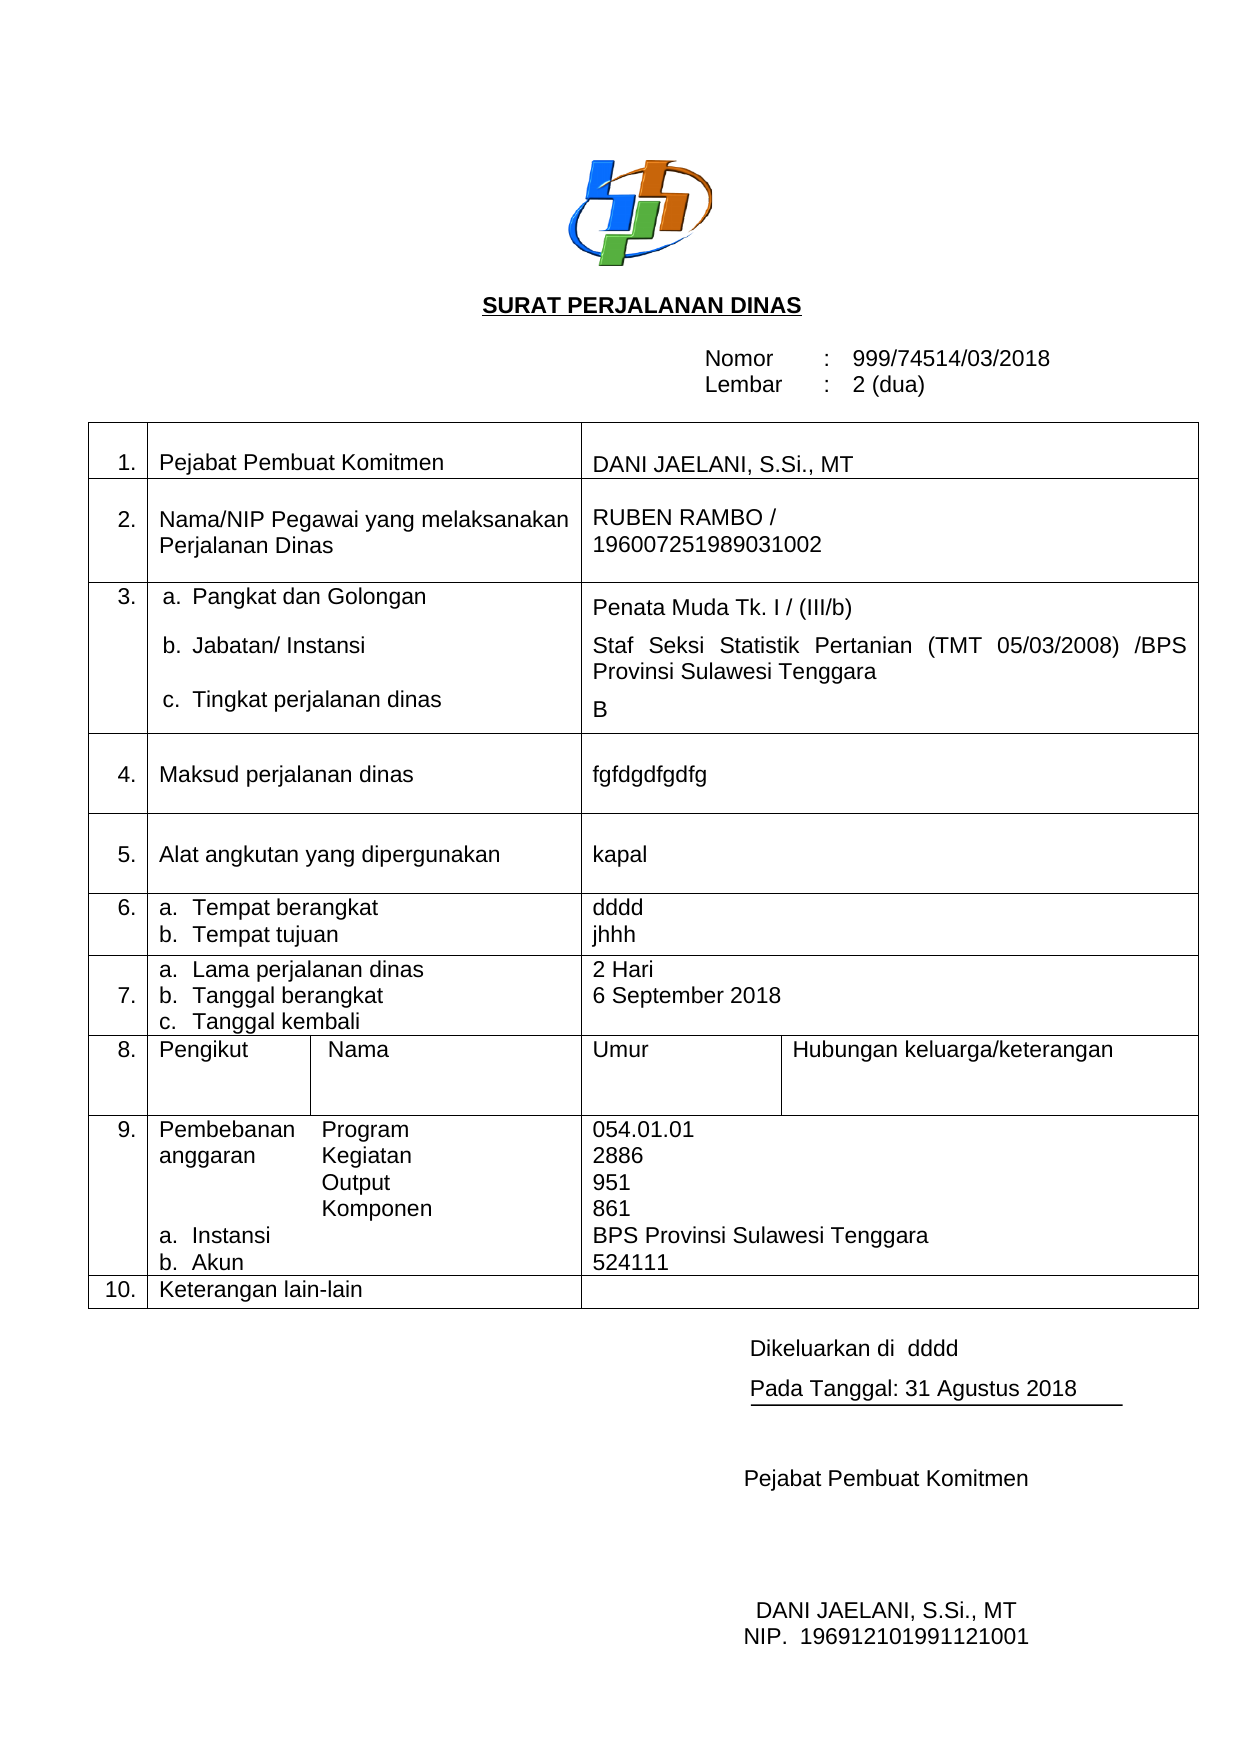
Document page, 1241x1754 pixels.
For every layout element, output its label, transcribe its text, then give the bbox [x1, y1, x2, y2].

table_cell 7. [89, 956, 147, 1035]
table_cell 054.01.01 2886 951 861 [582, 1116, 1198, 1221]
table_cell 3. [89, 583, 147, 733]
table_cell RUBEN RAMBO / 196007251989031002 [582, 479, 1198, 582]
table_cell Nama/NIP Pegawai yang melaksanakan Perjalanan Dinas [148, 479, 581, 582]
table_cell Pembebanan anggaran [148, 1116, 310, 1221]
table_cell BPS Provinsi Sulawesi Tenggara 524111 [582, 1221, 1198, 1275]
table_cell Tingkat perjalanan dinas [148, 685, 581, 733]
table_cell Keterangan lain-lain [148, 1276, 581, 1308]
table_cell 8. [89, 1036, 147, 1115]
table_cell fgfdgdfgdfg [582, 734, 1198, 813]
table_cell 9. [89, 1116, 147, 1275]
table_cell Pengikut [148, 1036, 310, 1115]
table_cell Pangkat dan Golongan [148, 583, 581, 631]
table_cell 2. [89, 479, 147, 582]
table_cell Jabatan/ Instansi [148, 631, 581, 684]
table_header Pejabat Pembuat Komitmen [148, 423, 581, 478]
text SURAT PERJALANAN DINAS [147, 292, 1137, 319]
table_header Dikeluarkan di dddd Pada Tanggal: 31 Agustus 2018 [738, 1335, 1122, 1413]
table_header Nomor Lembar [693, 345, 812, 398]
table_cell Nama [311, 1036, 581, 1115]
table_cell Hubungan keluarga/keterangan [782, 1036, 1198, 1115]
table_cell B [582, 685, 1198, 733]
table_header Pejabat Pembuat Komitmen DANI JAELANI, S.Si., MT NIP. 196912101991121001 [650, 1465, 1122, 1676]
table_cell Maksud perjalanan dinas [148, 734, 581, 813]
table_cell Lama perjalanan dinas Tanggal berangkat Tanggal kembali [148, 956, 581, 1035]
table_cell Alat angkutan yang dipergunakan [148, 814, 581, 893]
table_cell Program Kegiatan Output Komponen [310, 1116, 581, 1221]
table_cell Staf Seksi Statistik Pertanian (TMT 05/03/2008) / BPS Provinsi Sulawesi Tenggara [582, 631, 1198, 684]
picture [568, 160, 713, 266]
table_cell Instansi Akun [148, 1221, 581, 1275]
table_cell 2 Hari 6 September 2018 7 September 2018 [582, 956, 1198, 1035]
table_cell Tempat berangkat Tempat tujuan [148, 894, 581, 954]
table_cell 6. [89, 894, 147, 954]
table_cell 10. [89, 1276, 147, 1308]
table_cell Penata Muda Tk. I / (III/b) [582, 583, 1198, 631]
table_cell Umur [582, 1036, 781, 1115]
table_cell kapal [582, 814, 1198, 893]
table_header DANI JAELANI, S.Si., MT [582, 423, 1198, 478]
table_cell 4. [89, 734, 147, 813]
table_cell [582, 1276, 1198, 1308]
table_header 1. [89, 423, 147, 478]
table_header 999/74514/03/2018 2 (dua) [841, 345, 1158, 398]
table_cell dddd jhhh [582, 894, 1198, 954]
table_header : : [812, 345, 841, 398]
table_cell 5. [89, 814, 147, 893]
